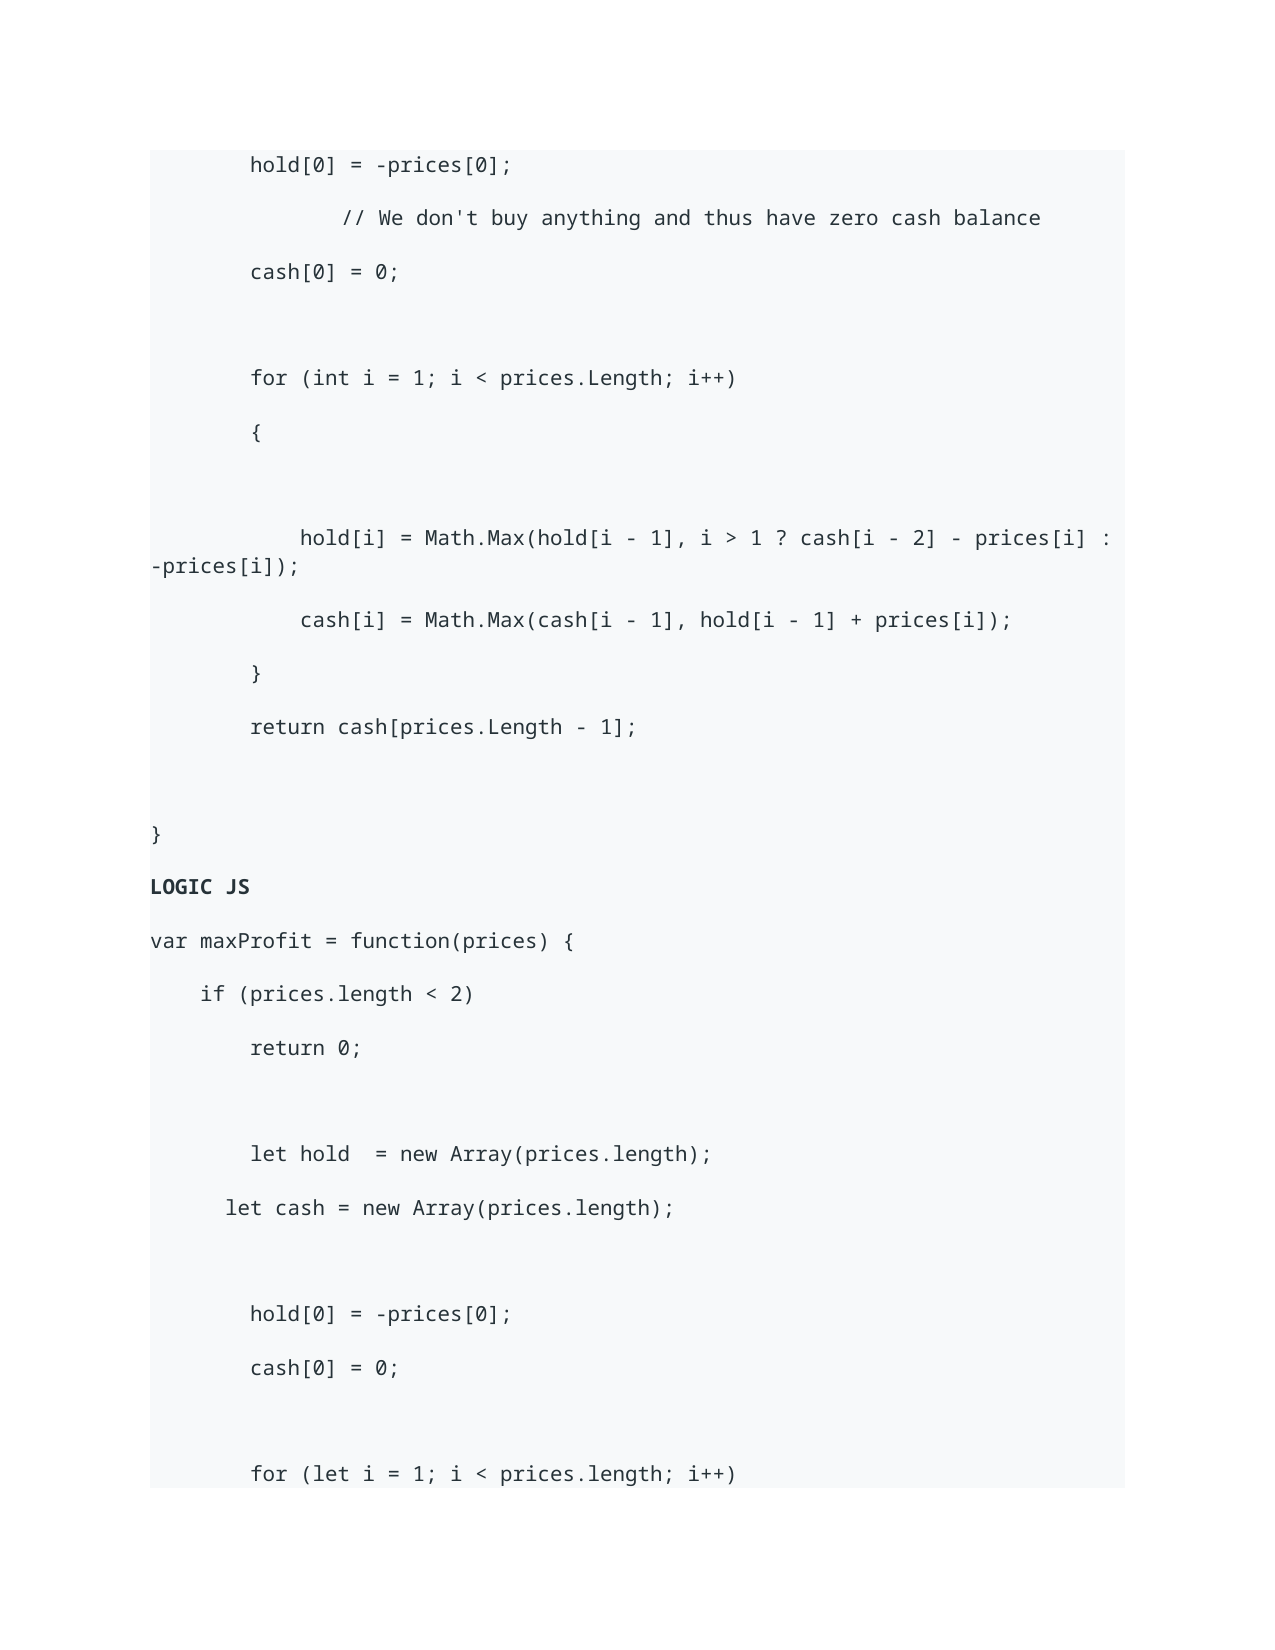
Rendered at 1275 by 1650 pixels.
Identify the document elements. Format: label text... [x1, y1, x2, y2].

text return cash[prices.Length - 1]; [150, 712, 1125, 740]
text // We don't buy anything and thus have zero cash balance [150, 203, 1125, 232]
text } [150, 658, 1125, 687]
text let hold = new Array(prices.length); [150, 1139, 1125, 1168]
text return 0; [150, 1033, 1125, 1061]
text { [150, 417, 1125, 445]
text let cash = new Array(prices.length); [150, 1193, 1125, 1221]
text if (prices.length < 2) [150, 979, 1125, 1008]
text LOGIC JS [150, 872, 1125, 901]
text hold[0] = -prices[0]; [150, 150, 1125, 178]
text } [150, 819, 1125, 847]
text cash[i] = Math.Max(cash[i - 1], hold[i - 1] + prices[i]); [150, 605, 1125, 633]
text hold[i] = Math.Max(hold[i - 1], i > 1 ? cash[i - 2] - prices[i] : -prices[i]); [150, 523, 1125, 580]
text cash[0] = 0; [150, 1353, 1125, 1381]
text for (int i = 1; i < prices.Length; i++) [150, 363, 1125, 392]
text cash[0] = 0; [150, 257, 1125, 285]
text for (let i = 1; i < prices.length; i++) [150, 1459, 1125, 1488]
text hold[0] = -prices[0]; [150, 1299, 1125, 1328]
text var maxProfit = function(prices) { [150, 926, 1125, 954]
